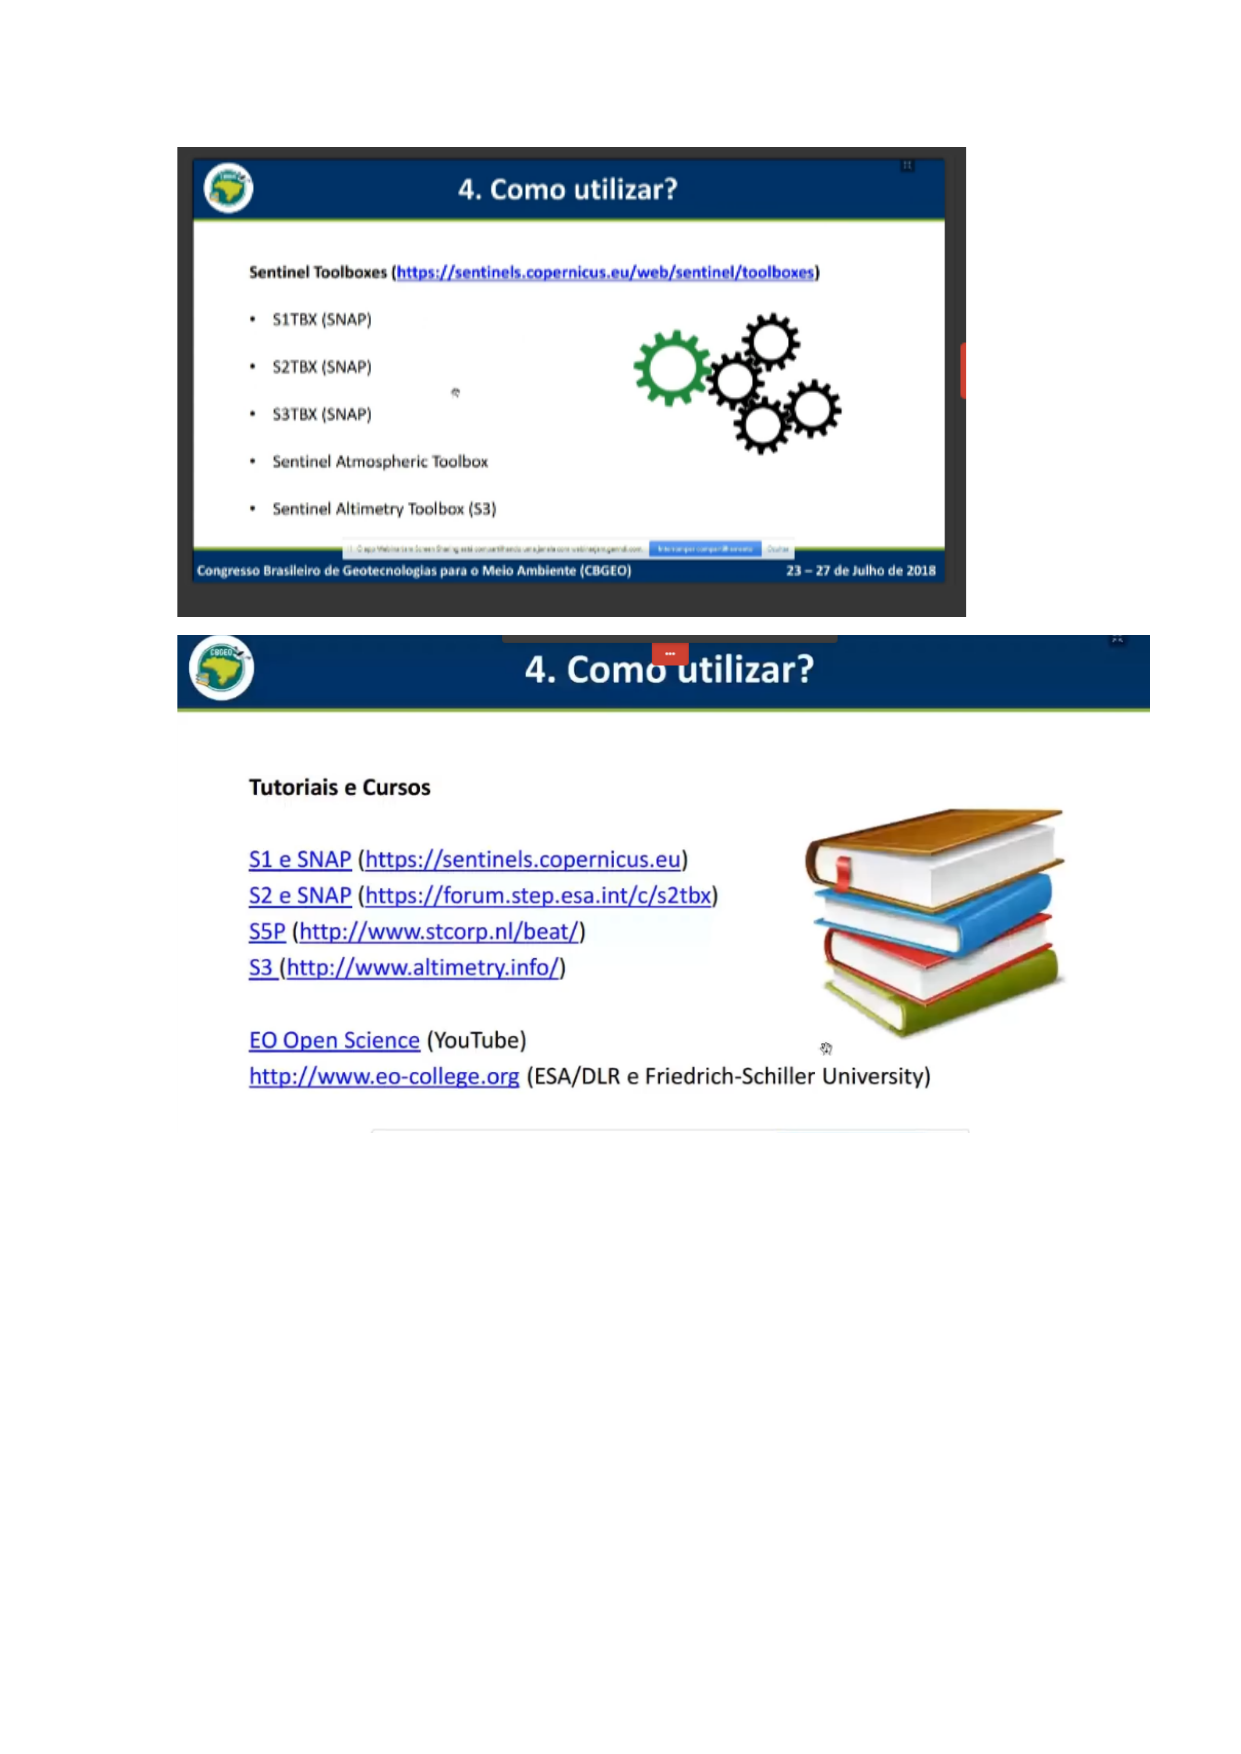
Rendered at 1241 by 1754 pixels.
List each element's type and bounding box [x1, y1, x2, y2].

picture [177, 147, 967, 617]
picture [177, 635, 1150, 1133]
